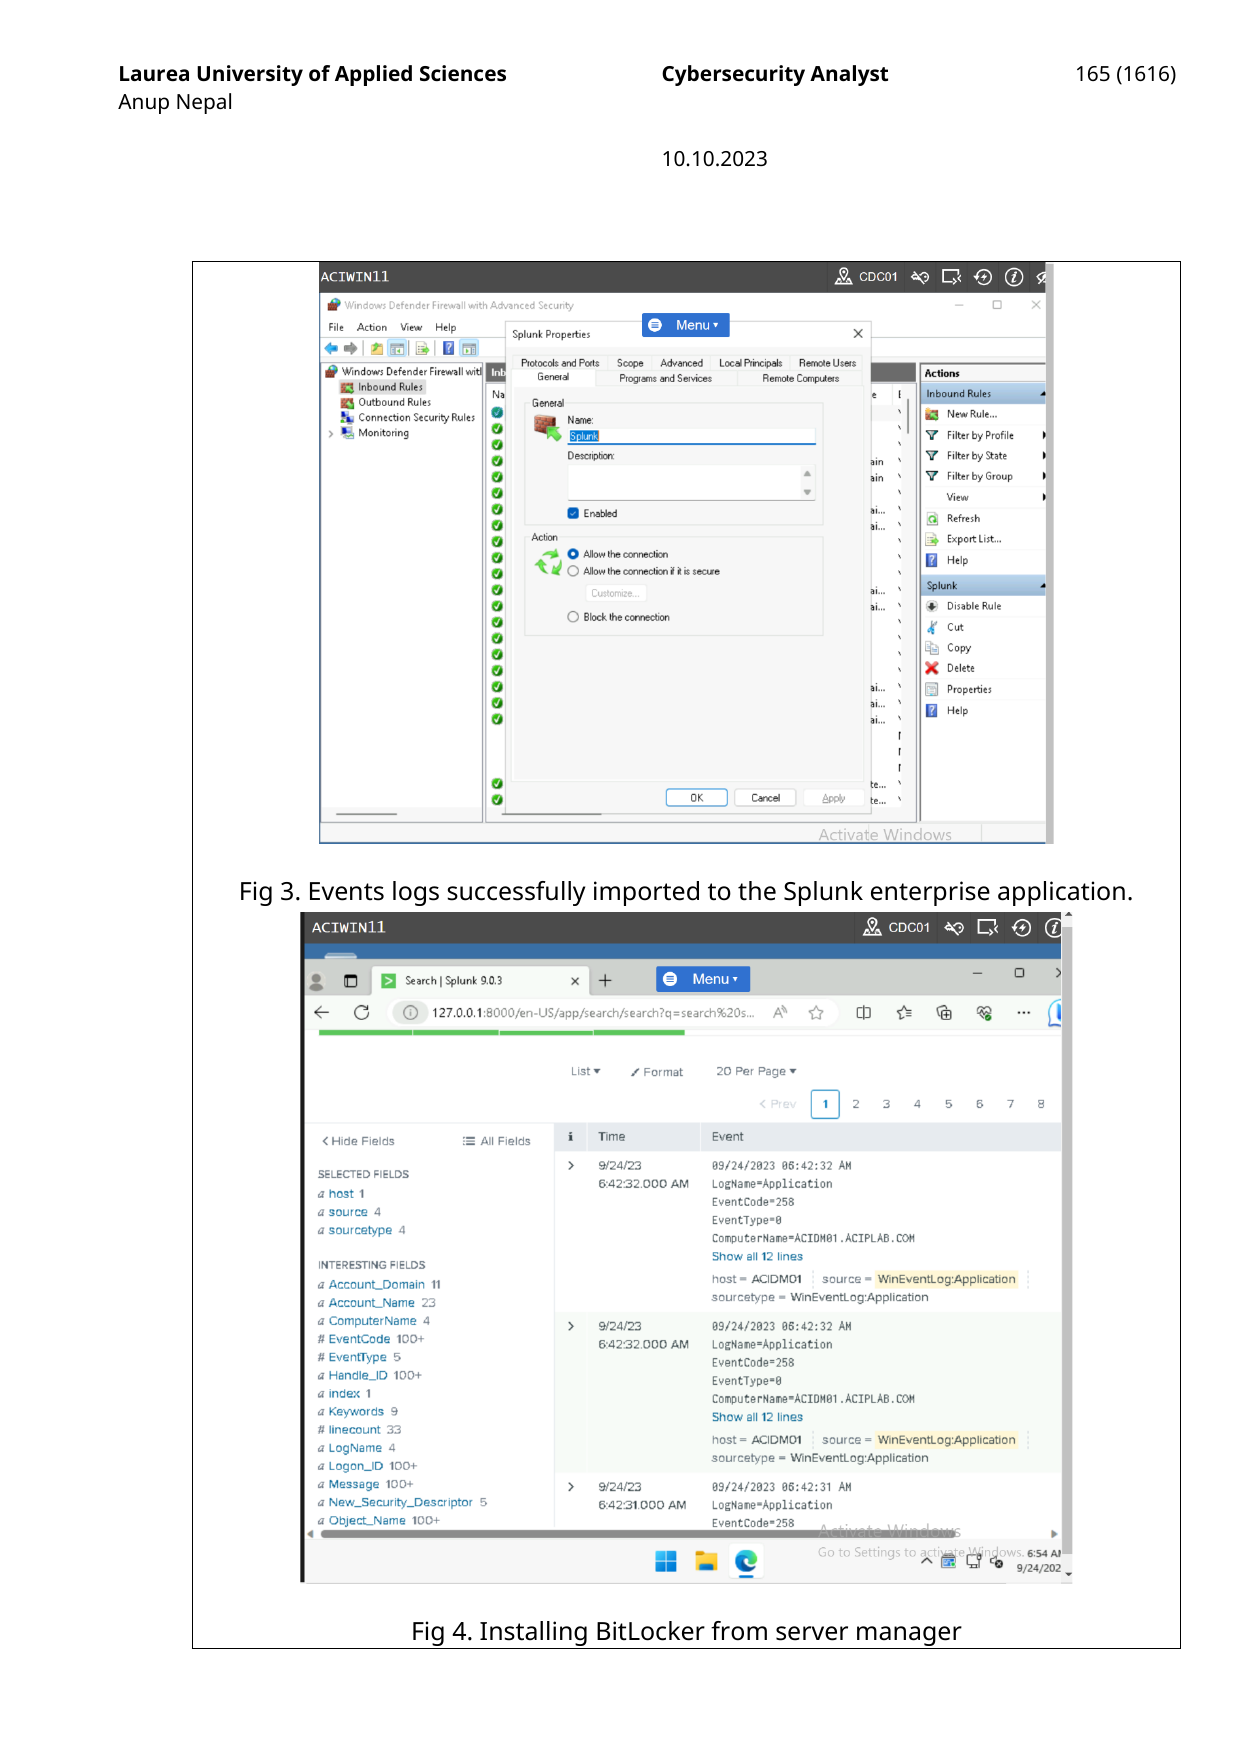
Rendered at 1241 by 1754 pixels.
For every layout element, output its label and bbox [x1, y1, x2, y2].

picture [300, 912, 1073, 1584]
picture [319, 262, 1054, 844]
table_cell [193, 262, 1180, 1648]
